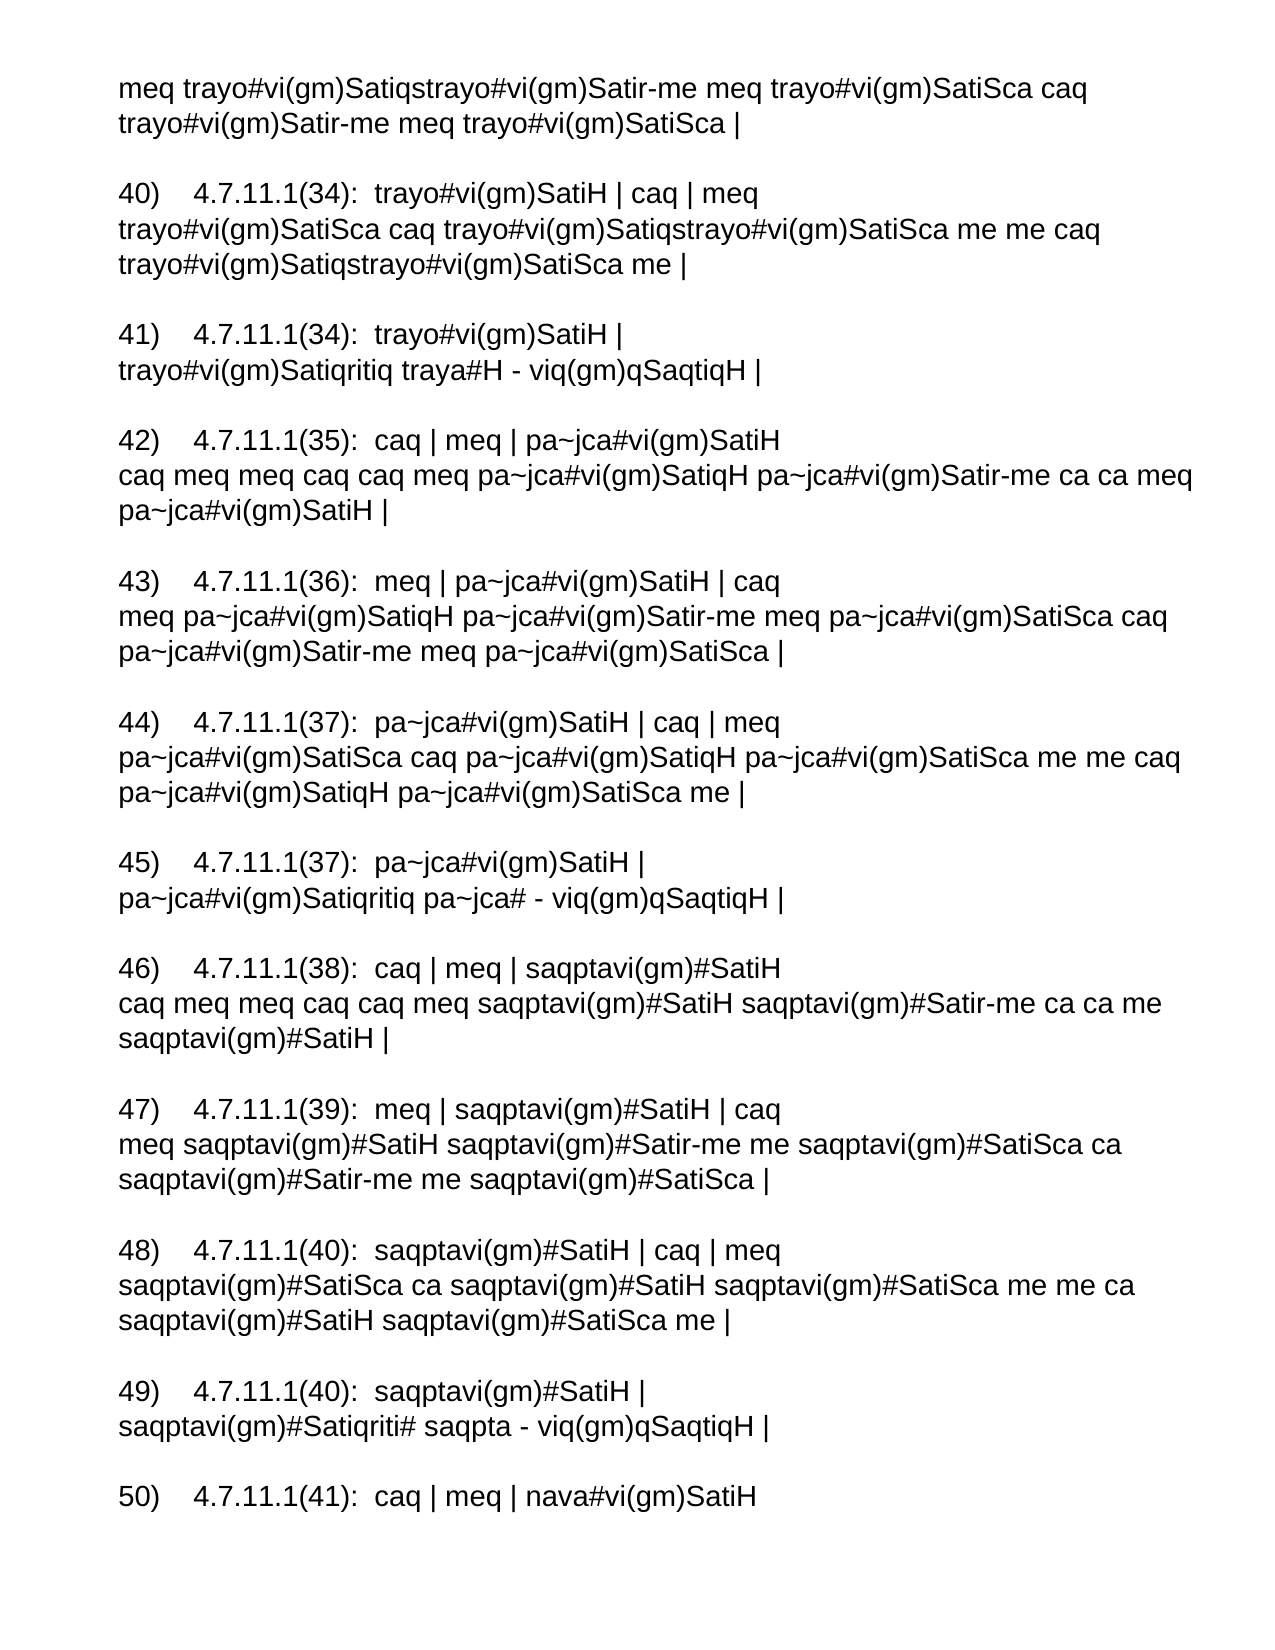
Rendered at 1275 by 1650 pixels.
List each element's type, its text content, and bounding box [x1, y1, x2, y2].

text trayo#vi(gm)SatiSca caq trayo#vi(gm)Satiqstrayo#vi(gm)SatiSca me me caq trayo#vi(gm)Satiqstrayo#vi(gm)SatiSca me | [118, 212, 1204, 280]
text caq meq meq caq caq meq saqptavi(gm)#SatiH saqptavi(gm)#Satir-me ca ca me saqptavi(gm)#SatiH | [118, 986, 1204, 1055]
text 40) 4.7.11.1(34): trayo#vi(gm)SatiH | caq | meq [118, 176, 1204, 210]
text 46) 4.7.11.1(38): caq | meq | saqptavi(gm)#SatiH [118, 951, 1204, 984]
text saqptavi(gm)#SatiSca ca saqptavi(gm)#SatiH saqptavi(gm)#SatiSca me me ca saqptavi(gm)#SatiH saqptavi(gm)#SatiSca me | [118, 1268, 1204, 1337]
text meq trayo#vi(gm)Satiqstrayo#vi(gm)Satir-me meq trayo#vi(gm)SatiSca caq trayo#vi(gm)Satir-me meq trayo#vi(gm)SatiSca | [118, 71, 1204, 139]
text saqptavi(gm)#Satiqriti# saqpta - viq(gm)qSaqtiqH | [118, 1409, 1204, 1442]
text 42) 4.7.11.1(35): caq | meq | pa~jca#vi(gm)SatiH [118, 423, 1204, 456]
text 50) 4.7.11.1(41): caq | meq | nava#vi(gm)SatiH [118, 1479, 1204, 1513]
text 49) 4.7.11.1(40): saqptavi(gm)#SatiH | [118, 1373, 1204, 1407]
text trayo#vi(gm)Satiqritiq traya#H - viq(gm)qSaqtiqH | [118, 352, 1204, 386]
text 48) 4.7.11.1(40): saqptavi(gm)#SatiH | caq | meq [118, 1233, 1204, 1266]
text pa~jca#vi(gm)Satiqritiq pa~jca# - viq(gm)qSaqtiqH | [118, 881, 1204, 914]
text 45) 4.7.11.1(37): pa~jca#vi(gm)SatiH | [118, 845, 1204, 879]
text caq meq meq caq caq meq pa~jca#vi(gm)SatiqH pa~jca#vi(gm)Satir-me ca ca meq pa~jca#vi(gm)SatiH | [118, 458, 1204, 527]
text pa~jca#vi(gm)SatiSca caq pa~jca#vi(gm)SatiqH pa~jca#vi(gm)SatiSca me me caq pa~jca#vi(gm)SatiqH pa~jca#vi(gm)SatiSca me | [118, 740, 1204, 808]
text 47) 4.7.11.1(39): meq | saqptavi(gm)#SatiH | caq [118, 1092, 1204, 1125]
text meq pa~jca#vi(gm)SatiqH pa~jca#vi(gm)Satir-me meq pa~jca#vi(gm)SatiSca caq pa~jca#vi(gm)Satir-me meq pa~jca#vi(gm)SatiSca | [118, 599, 1204, 668]
text meq saqptavi(gm)#SatiH saqptavi(gm)#Satir-me me saqptavi(gm)#SatiSca ca saqptavi(gm)#Satir-me me saqptavi(gm)#SatiSca | [118, 1127, 1204, 1196]
text 43) 4.7.11.1(36): meq | pa~jca#vi(gm)SatiH | caq [118, 564, 1204, 597]
text 41) 4.7.11.1(34): trayo#vi(gm)SatiH | [118, 317, 1204, 351]
text 44) 4.7.11.1(37): pa~jca#vi(gm)SatiH | caq | meq [118, 704, 1204, 738]
